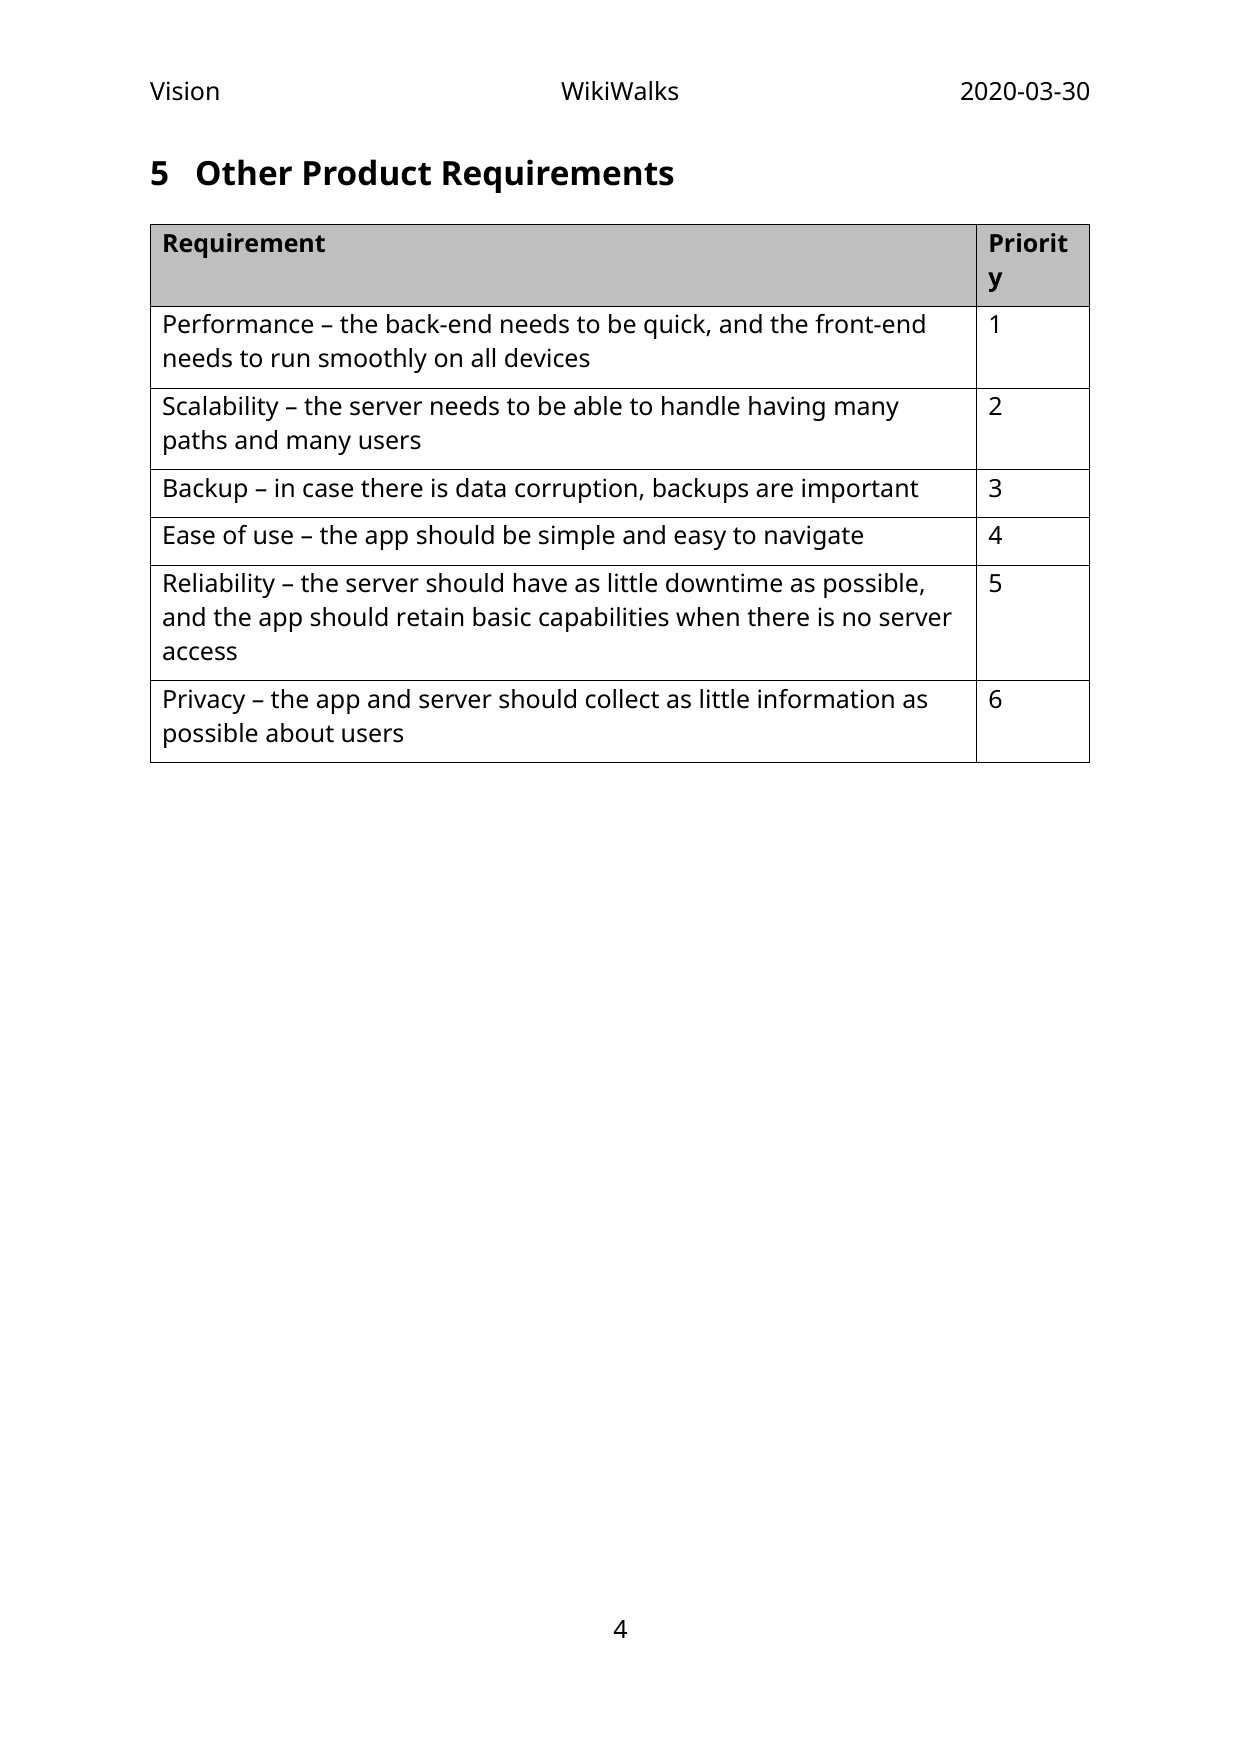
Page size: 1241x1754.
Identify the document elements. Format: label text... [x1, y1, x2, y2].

table_cell 3 [977, 470, 1089, 517]
table_header Requirement [151, 225, 976, 306]
subtitle Other Product Requirements [150, 150, 1090, 195]
table_cell Performance – the back-end needs to be quick, and the front-end needs to run smoothly on all devices [151, 307, 976, 388]
table_cell Privacy – the app and server should collect as little information as possible about users [151, 681, 976, 762]
table_cell 2 [977, 389, 1089, 469]
table_cell 1 [977, 307, 1089, 388]
table_cell Backup – in case there is data corruption, backups are important [151, 470, 976, 517]
table_cell Reliability – the server should have as little downtime as possible, and the app should retain basic capabilities when there is no server access [151, 566, 976, 680]
table_cell 6 [977, 681, 1089, 762]
table_cell Ease of use – the app should be simple and easy to navigate [151, 518, 976, 564]
table_cell Scalability – the server needs to be able to handle having many paths and many users [151, 389, 976, 469]
table_cell 4 [977, 518, 1089, 564]
table_cell 5 [977, 566, 1089, 680]
table_header Priority [977, 225, 1089, 306]
